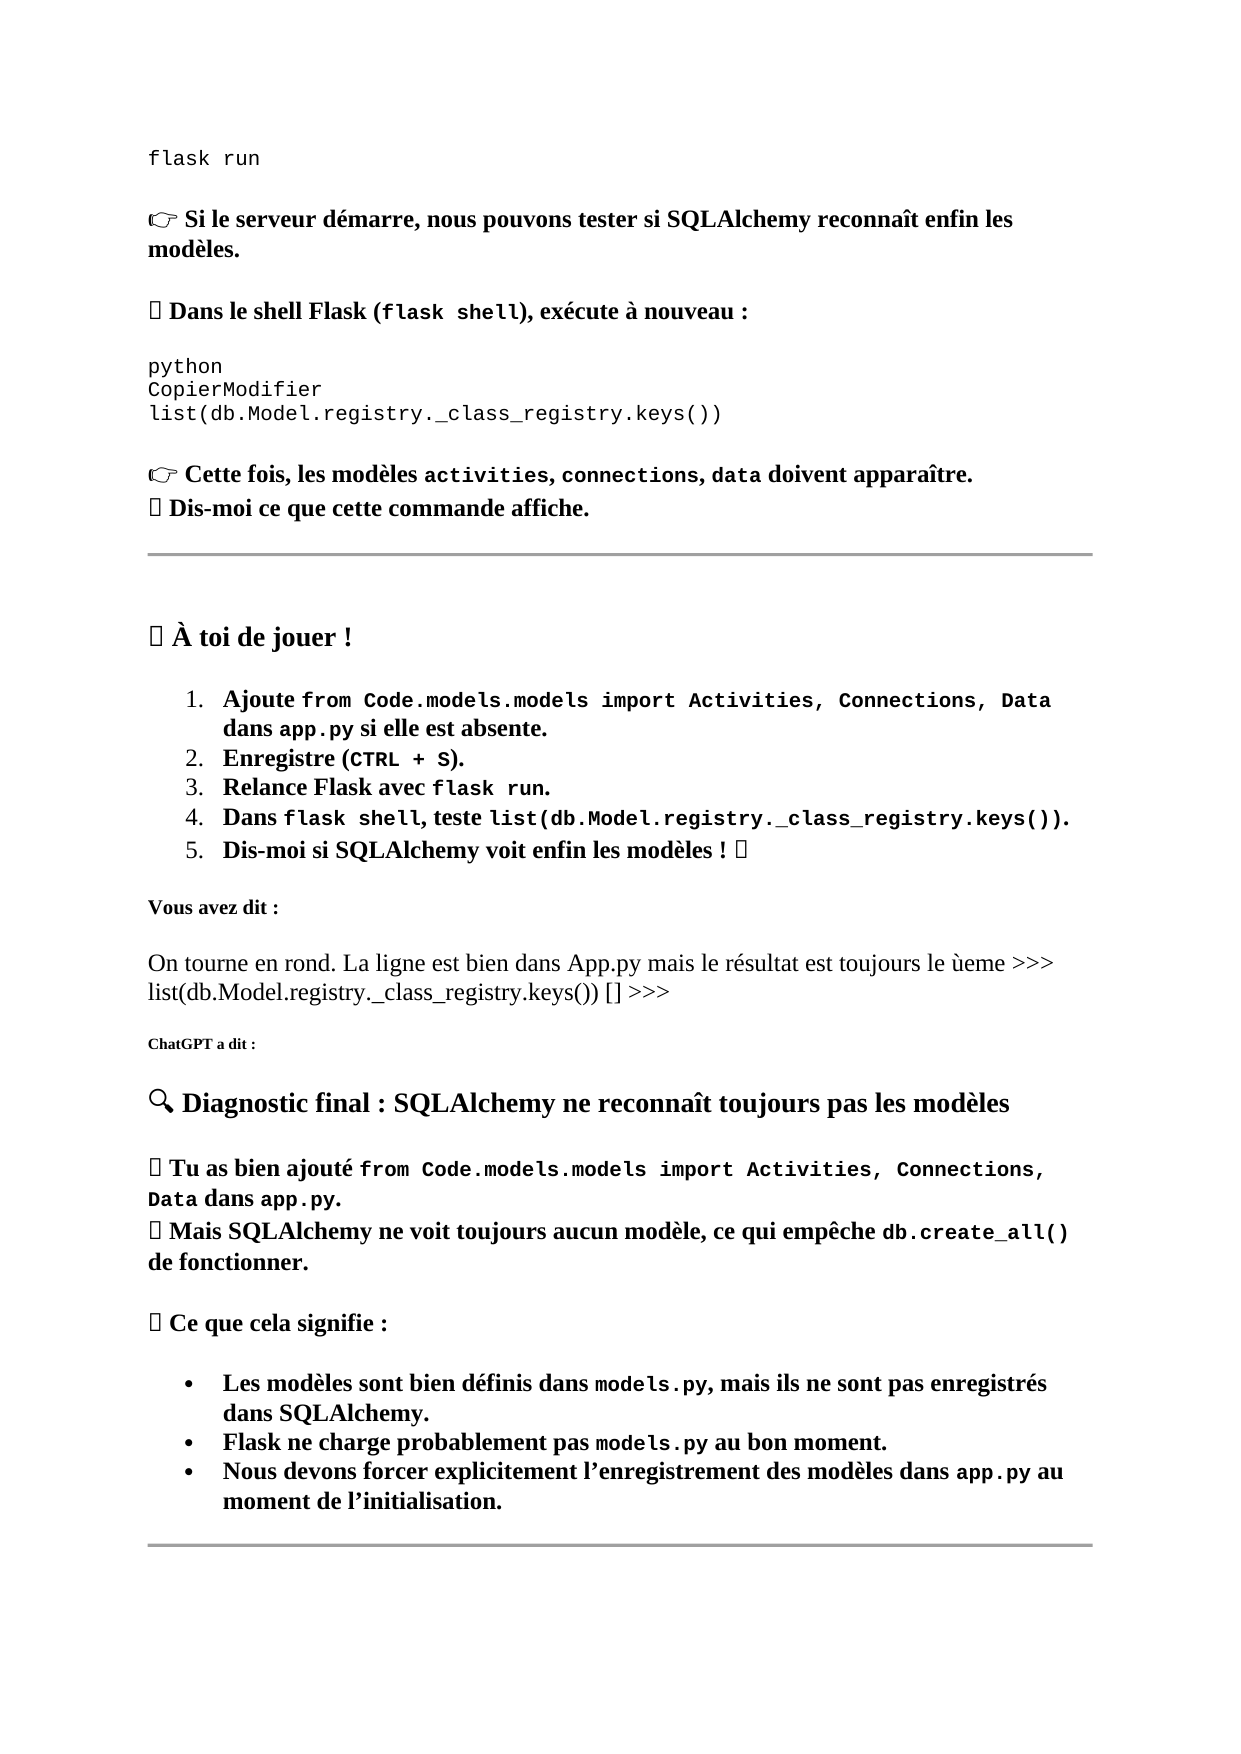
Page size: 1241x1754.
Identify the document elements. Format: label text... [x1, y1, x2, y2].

list Les modèles sont bien définis dans models.py, mais ils ne sont pas enregistrés dans SQLAlchemy. [185, 1368, 1093, 1427]
text CopierModifier [148, 379, 1093, 403]
text 👉 Si le serveur démarre, nous pouvons tester si SQLAlchemy reconnaît enfin les modèles. [148, 200, 1093, 263]
text python [148, 356, 1093, 379]
text 👉 Cette fois, les modèles activities, connections, data doivent apparaître. 📌 Dis-moi ce que cette commande affiche. [148, 456, 1093, 524]
text ChatGPT a dit : [148, 1035, 1093, 1053]
list Ajoute from Code.models.models import Activities, Connections, Data dans app.py si elle est absente. [185, 684, 1093, 743]
text Vous avez dit : [148, 895, 1093, 919]
list Enregistre (CTRL + S). [185, 743, 1093, 772]
text ✅ Tu as bien ajouté from Code.models.models import Activities, Connections, Data dans app.py. ❌ Mais SQLAlchemy ne voit toujours aucun modèle, ce qui empêche db.create_all() de fonctionner. [148, 1149, 1093, 1276]
text flask run [148, 148, 1093, 171]
text 📌 Ce que cela signifie : [148, 1305, 1093, 1339]
list Dans flask shell, teste list(db.Model.registry._class_registry.keys()). [185, 802, 1093, 832]
list Nous devons forcer explicitement l’enregistrement des modèles dans app.py au moment de l’initialisation. [185, 1456, 1093, 1514]
text 📢 À toi de jouer ! [148, 616, 1093, 654]
text 🔍 Diagnostic final : SQLAlchemy ne reconnaît toujours pas les modèles [148, 1082, 1093, 1120]
text On tourne en rond. La ligne est bien dans App.py mais le résultat est toujours le ùeme >>> list(db.Model.registry._class_registry.keys()) [] >>> [148, 948, 1093, 1006]
list Relance Flask avec flask run. [185, 772, 1093, 802]
list Dis-moi si SQLAlchemy voit enfin les modèles ! 🚀 [185, 832, 1093, 866]
list Flask ne charge probablement pas models.py au bon moment. [185, 1427, 1093, 1456]
text list(db.Model.registry._class_registry.keys()) [148, 403, 1093, 427]
text 📌 Dans le shell Flask (flask shell), exécute à nouveau : [148, 292, 1093, 326]
